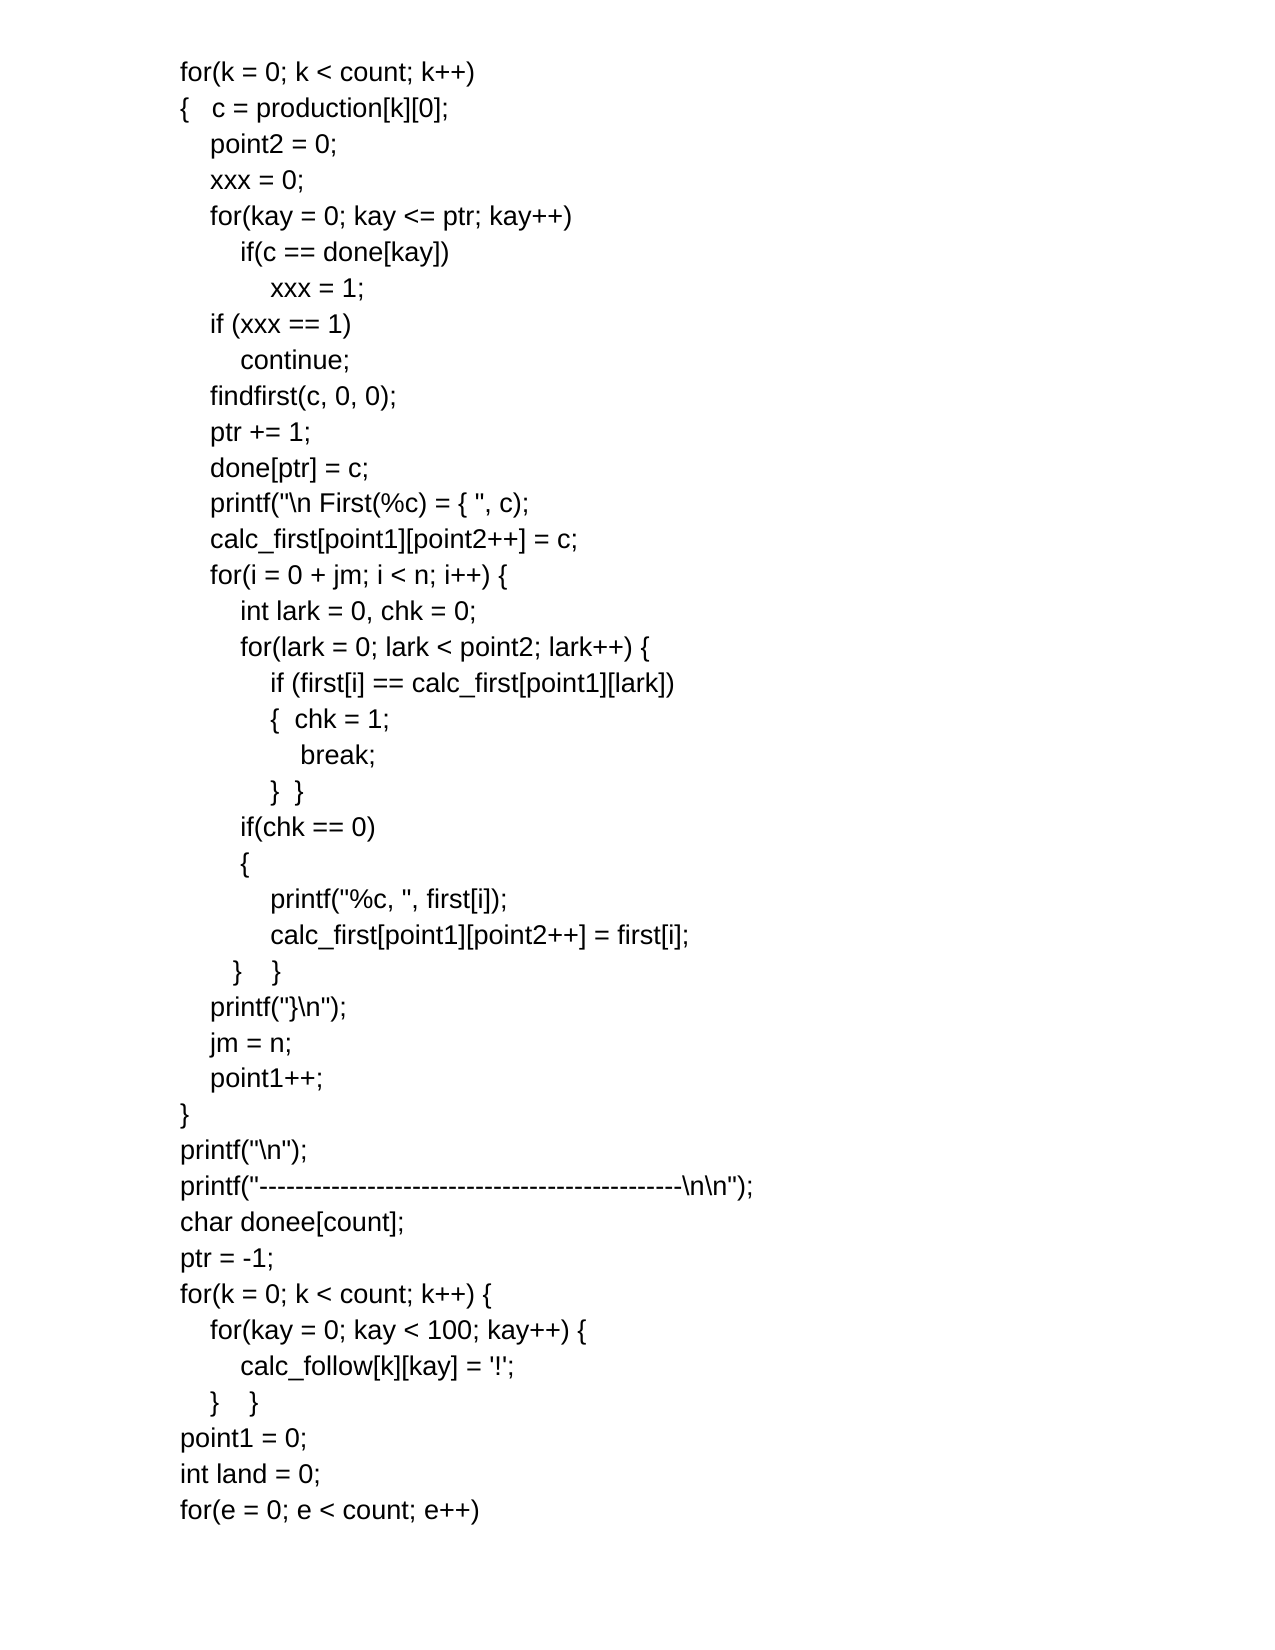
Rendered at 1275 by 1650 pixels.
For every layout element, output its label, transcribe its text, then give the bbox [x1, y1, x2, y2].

text for(i = 0 + jm; i < n; i++) { [150, 559, 1125, 591]
text for(k = 0; k < count; k++) { [150, 1278, 1125, 1309]
text jm = n; [150, 1027, 1125, 1058]
text char donee[count]; [150, 1206, 1125, 1237]
text point2 = 0; [150, 128, 1125, 159]
text printf("}\n"); [150, 991, 1125, 1022]
text xxx = 1; [150, 272, 1125, 303]
text continue; [150, 344, 1125, 375]
text calc_first[point1][point2++] = c; [150, 523, 1125, 555]
text calc_first[point1][point2++] = first[i]; [150, 919, 1125, 950]
text { chk = 1; [150, 703, 1125, 734]
text printf("%c, ", first[i]); [150, 883, 1125, 914]
text for(e = 0; e < count; e++) [150, 1494, 1125, 1525]
text } [150, 1098, 1125, 1130]
text } } [150, 955, 1125, 986]
text int land = 0; [150, 1458, 1125, 1489]
text } } [150, 775, 1125, 806]
text done[ptr] = c; [150, 452, 1125, 483]
text calc_follow[k][kay] = '!'; [150, 1350, 1125, 1381]
text ptr = -1; [150, 1242, 1125, 1273]
text int lark = 0, chk = 0; [150, 595, 1125, 627]
text for(k = 0; k < count; k++) [150, 56, 1125, 87]
text for(kay = 0; kay <= ptr; kay++) [150, 200, 1125, 231]
text } } [150, 1386, 1125, 1417]
text printf("-----------------------------------------------\n\n"); [150, 1170, 1125, 1202]
text { [150, 847, 1125, 878]
text printf("\n"); [150, 1134, 1125, 1166]
text if (first[i] == calc_first[point1][lark]) [150, 667, 1125, 698]
text if(c == done[kay]) [150, 236, 1125, 267]
text findfirst(c, 0, 0); [150, 380, 1125, 411]
text if(chk == 0) [150, 811, 1125, 842]
text printf("\n First(%c) = { ", c); [150, 487, 1125, 519]
text for(lark = 0; lark < point2; lark++) { [150, 631, 1125, 662]
text for(kay = 0; kay < 100; kay++) { [150, 1314, 1125, 1345]
text ptr += 1; [150, 416, 1125, 447]
text { c = production[k][0]; [150, 92, 1125, 123]
text if (xxx == 1) [150, 308, 1125, 339]
text point1 = 0; [150, 1422, 1125, 1453]
text xxx = 0; [150, 164, 1125, 195]
text point1++; [150, 1062, 1125, 1094]
text break; [150, 739, 1125, 770]
